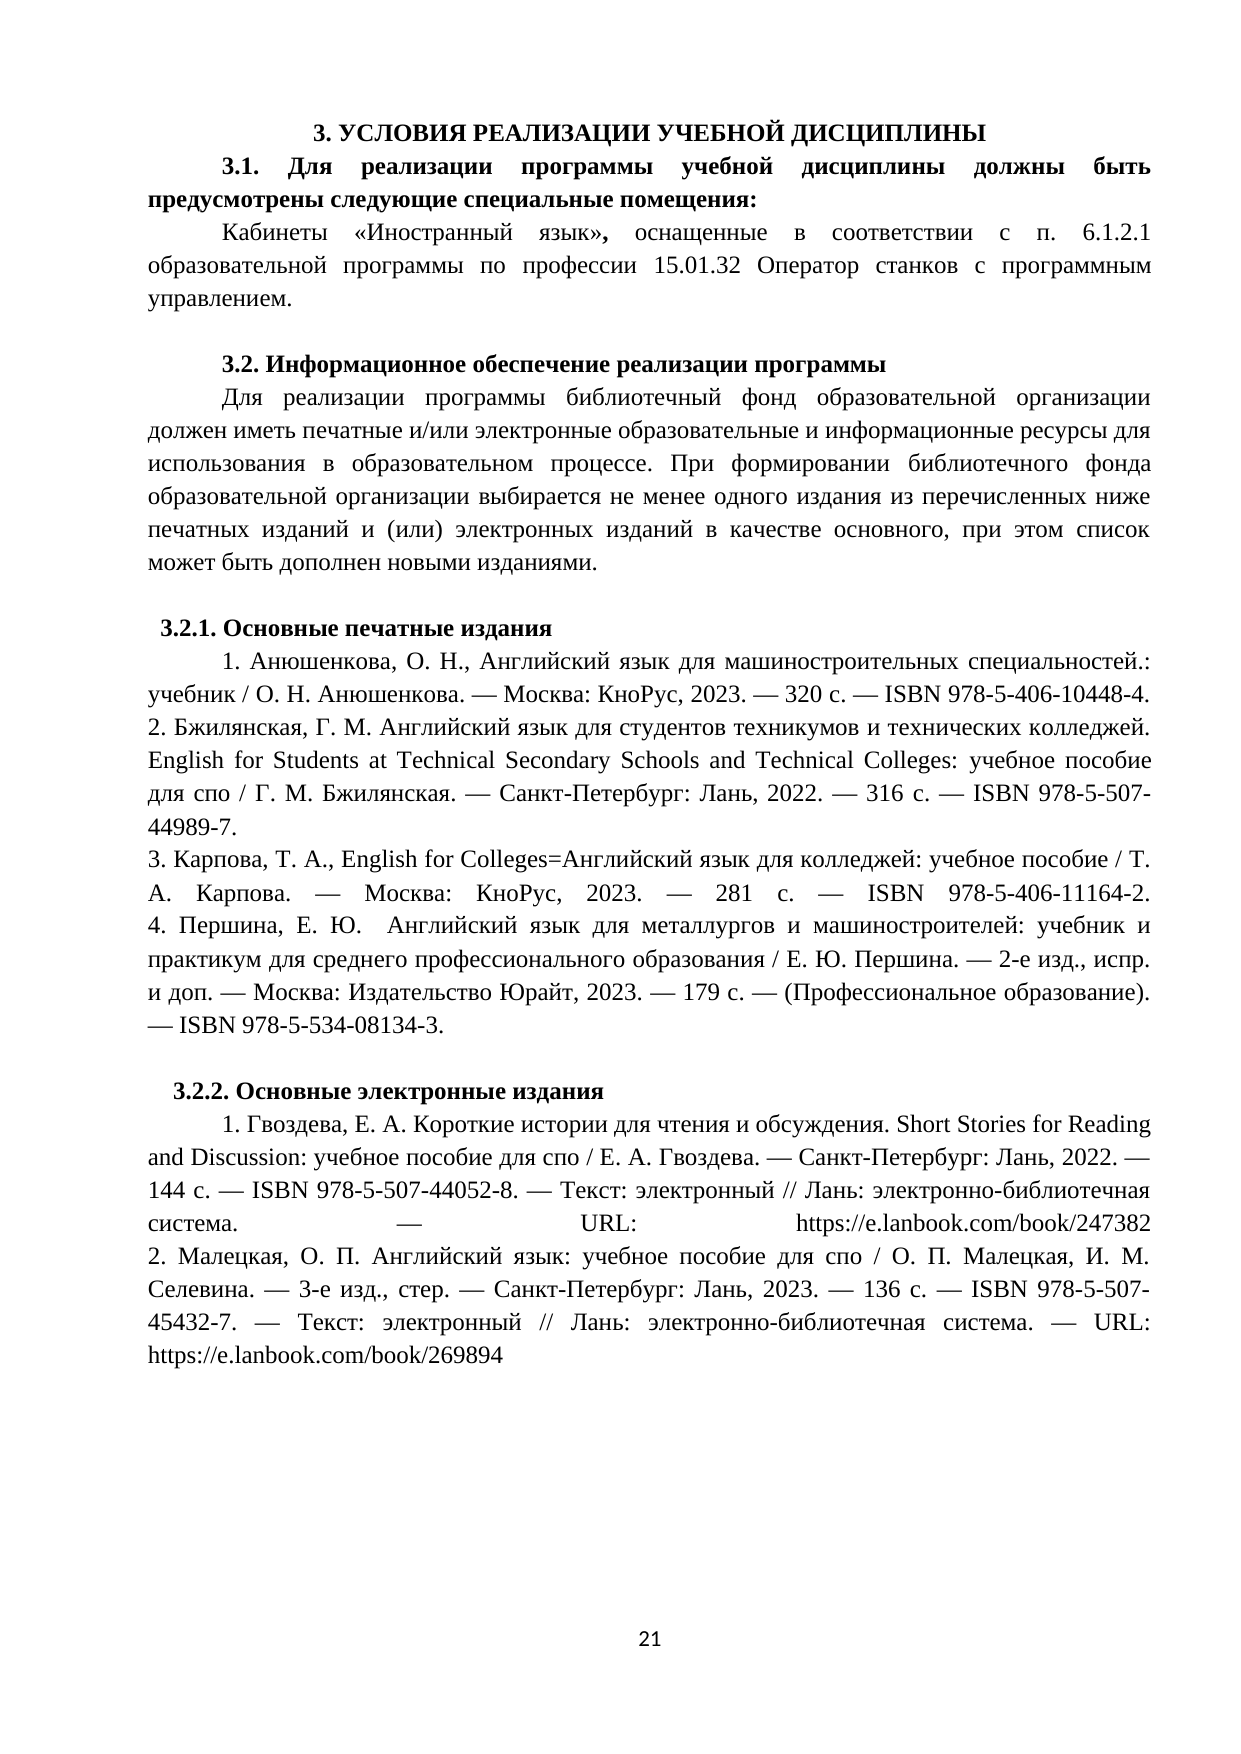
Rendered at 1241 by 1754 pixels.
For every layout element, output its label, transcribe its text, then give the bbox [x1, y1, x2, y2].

text 3.1. Для реализации программы учебной дисциплины должны быть предусмотрены следующие специальные помещения: [148, 151, 1152, 213]
text 1. Анюшенкова, О. Н., Английский язык для машиностроительных специальностей.: учебник / О. Н. Анюшенкова. — Москва: КноРус, 2023. — 320 с. — ISBN 978-5-406-10448-4. 2. Бжилянская, Г. М. Английский язык для студентов техникумов и технических колледжей. English for Students at Technical Secondary Schools and Technical Colleges: учебное пособие для спо / Г. М. Бжилянская. — Санкт-Петербург: Лань, 2022. — 316 с. — ISBN 978-5-507-44989-7. 3. Карпова, Т. А., English for Colleges=Английский язык для колледжей: учебное пособие / Т. А. Карпова. — Москва: КноРус, 2023. — 281 с. — ISBN 978-5-406-11164-2. 4. Першина, Е. Ю. Английский язык для металлургов и машиностроителей: учебник и практикум для среднего профессионального образования / Е. Ю. Першина. — 2-е изд., испр. и доп. — Москва: Издательство Юрайт, 2023. — 179 с. — (Профессиональное образование). — ISBN 978-5-534-08134-3. [148, 646, 1152, 1038]
text Кабинеты «Иностранный язык», оснащенные в соответствии с п. 6.1.2.1 образовательной программы по профессии 15.01.32 Оператор станков с программным управлением. [148, 217, 1152, 312]
text Для реализации программы библиотечный фонд образовательной организации должен иметь печатные и/или электронные образовательные и информационные ресурсы для использования в образовательном процессе. При формировании библиотечного фонда образовательной организации выбирается не менее одного издания из перечисленных ниже печатных изданий и (или) электронных изданий в качестве основного, при этом список может быть дополнен новыми изданиями. [148, 382, 1152, 576]
text 3.2.1. Основные печатные издания [148, 613, 1152, 642]
text 3. УСЛОВИЯ РЕАЛИЗАЦИИ УЧЕБНОЙ ДИСЦИПЛИНЫ [148, 118, 1152, 147]
text 1. Гвоздева, Е. А. Короткие истории для чтения и обсуждения. Short Stories for Reading and Discussion: учебное пособие для спо / Е. А. Гвоздева. — Санкт-Петербург: Лань, 2022. — 144 с. — ISBN 978-5-507-44052-8. — Текст: электронный // Лань: электронно-библиотечная система. — URL: https://e.lanbook.com/book/247382 2. Малецкая, О. П. Английский язык: учебное пособие для спо / О. П. Малецкая, И. М. Селевина. — 3-е изд., стер. — Санкт-Петербург: Лань, 2023. — 136 с. — ISBN 978-5-507-45432-7. — Текст: электронный // Лань: электронно-библиотечная система. — URL: https://e.lanbook.com/book/269894 [148, 1109, 1152, 1369]
text 3.2. Информационное обеспечение реализации программы [148, 349, 1152, 378]
text 3.2.2. Основные электронные издания [148, 1076, 1152, 1104]
